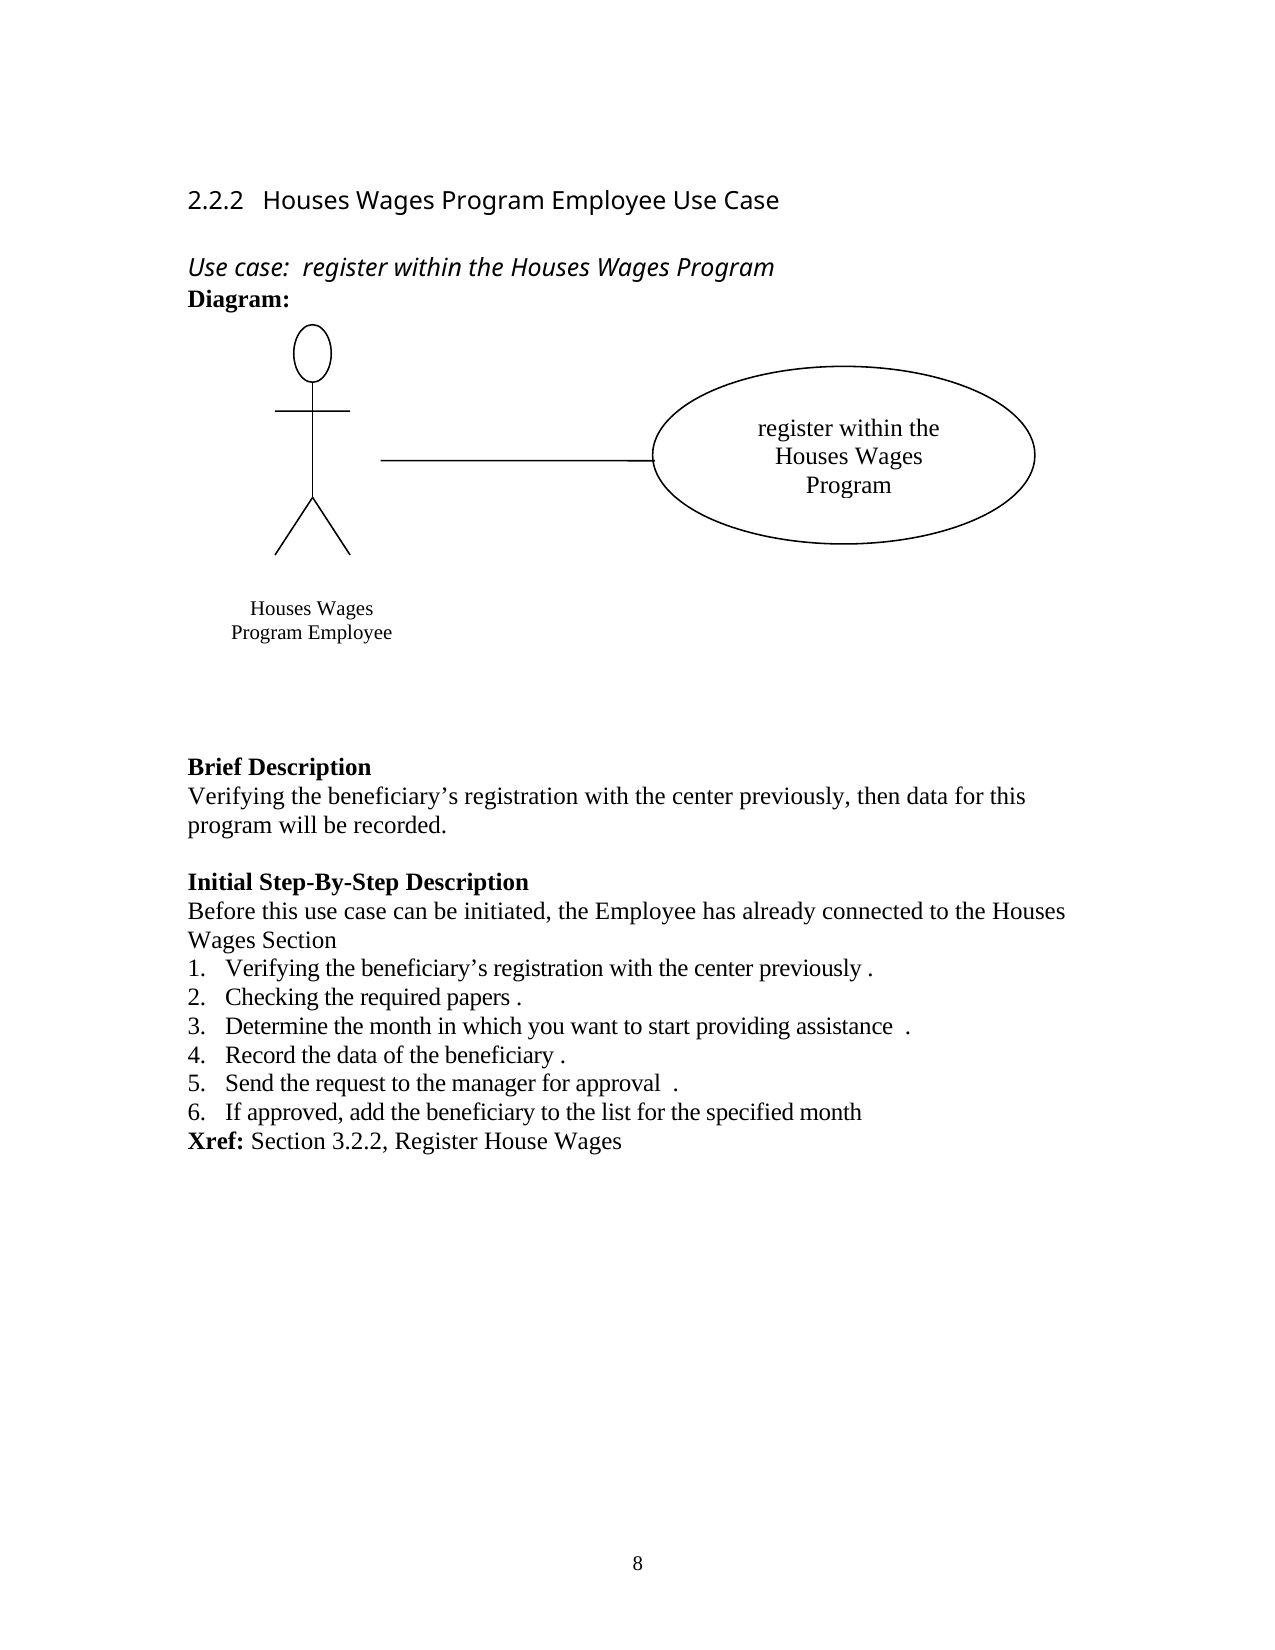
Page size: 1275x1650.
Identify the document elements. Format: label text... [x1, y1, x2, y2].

list Verifying the beneficiary’s registration with the center previously . [187, 953, 1087, 982]
list Record the data of the beneficiary . [187, 1040, 1087, 1068]
text Diagram: [187, 284, 1087, 313]
list If approved, add the beneficiary to the list for the specified month [187, 1097, 1087, 1126]
text Initial Step-By-Step Description [187, 867, 1087, 896]
list Send the request to the manager for approval . [187, 1068, 1087, 1097]
text Verifying the beneficiary’s registration with the center previously, then data for this program will be recorded. [187, 781, 1087, 838]
list Determine the month in which you want to start providing assistance . [187, 1011, 1087, 1040]
subtitle 2.2.2 Houses Wages Program Employee Use Case [187, 183, 1087, 217]
text Before this use case can be initiated, the Employee has already connected to the Houses Wages Section [187, 896, 1087, 953]
text Xref: Section 3.2.2, Register House Wages [187, 1126, 1087, 1155]
subtitle Use case: register within the Houses Wages Program [187, 250, 1087, 284]
list Checking the required papers . [187, 982, 1087, 1011]
text Brief Description [187, 752, 1087, 781]
